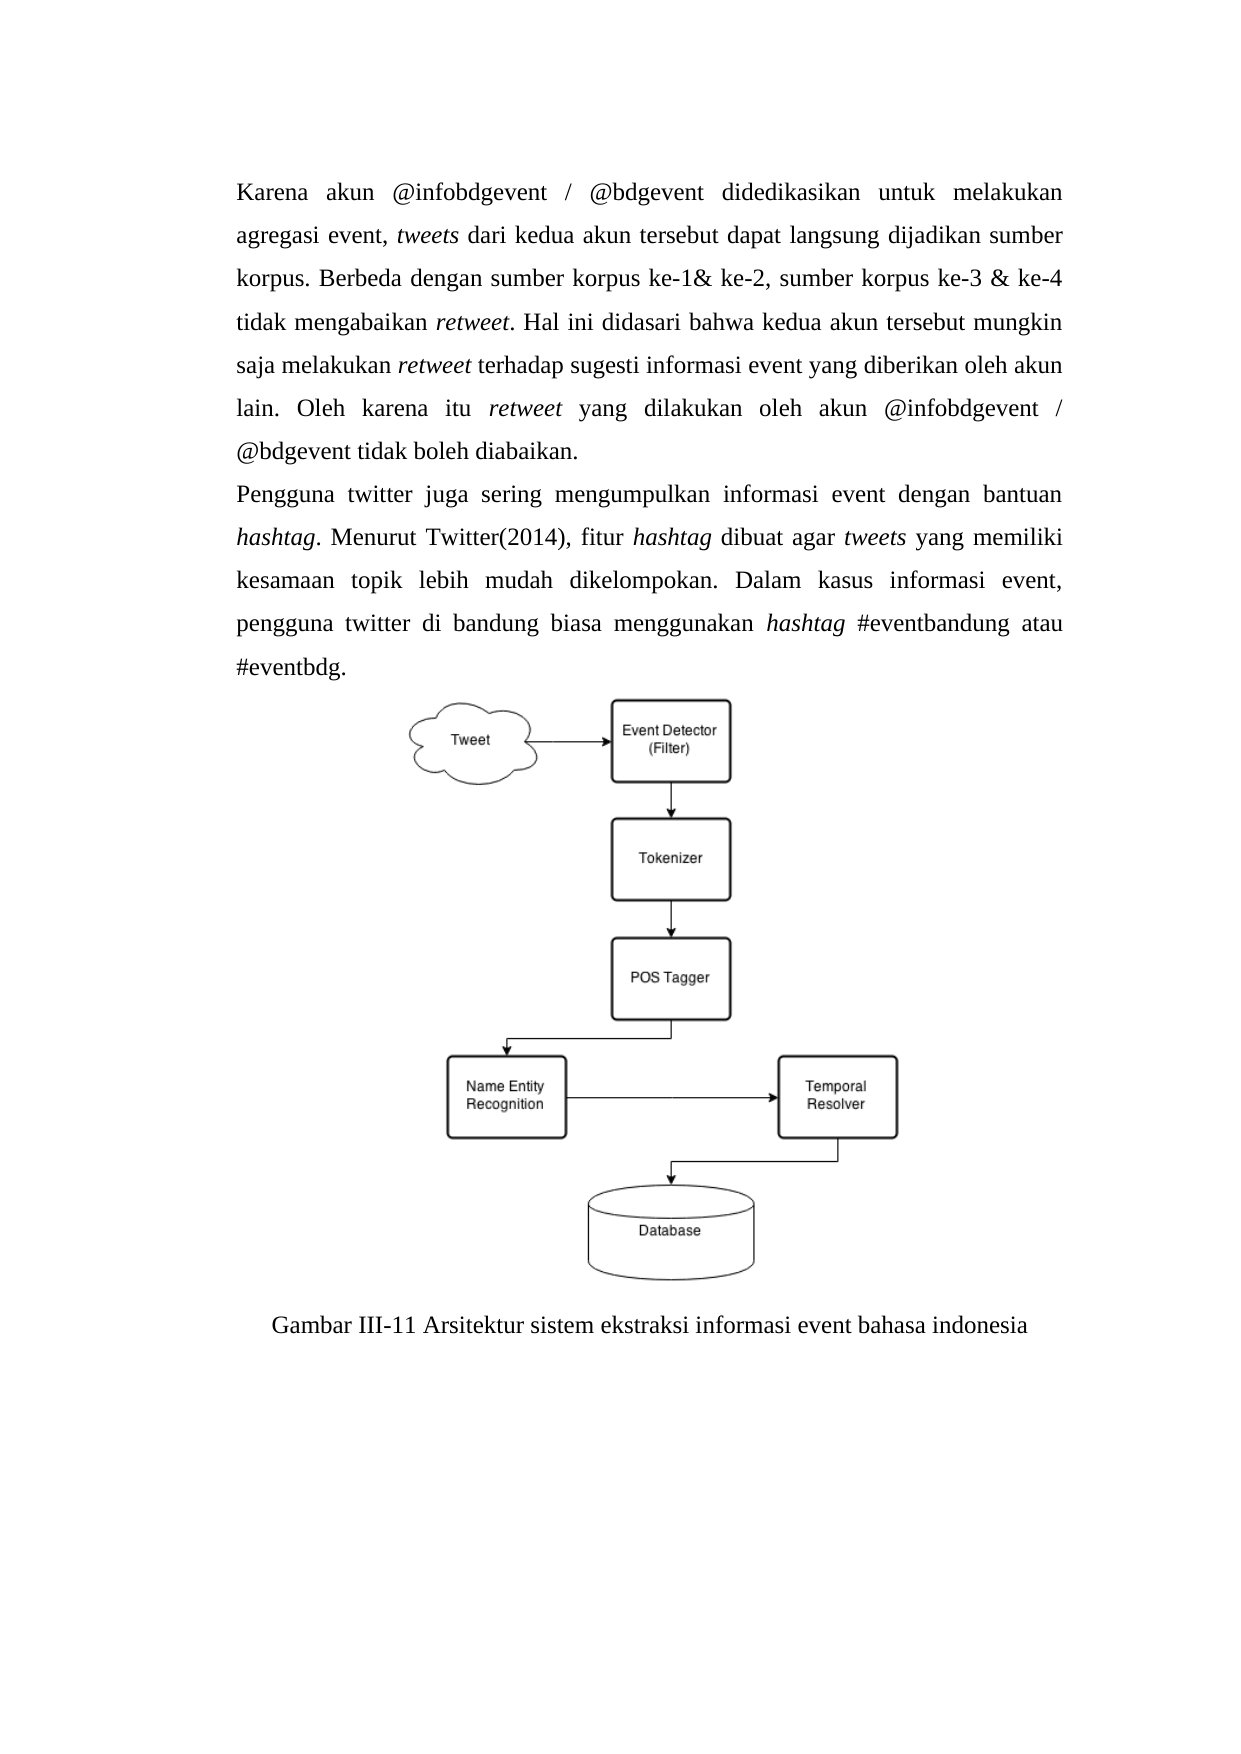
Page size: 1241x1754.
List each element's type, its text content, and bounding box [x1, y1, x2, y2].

list Karena akun @infobdgevent / @bdgevent didedikasikan untuk melakukan agregasi event, tweets dari kedua akun tersebut dapat langsung dijadikan sumber korpus. Berbeda dengan sumber korpus ke-1& ke-2, sumber korpus ke-3 & ke-4 tidak mengabaikan retweet. Hal ini didasari bahwa kedua akun tersebut mungkin saja melakukan retweet terhadap sugesti informasi event yang diberikan oleh akun lain. Oleh karena itu retweet yang dilakukan oleh akun @infobdgevent / @bdgevent tidak boleh diabaikan. [236, 177, 1063, 465]
list Pengguna twitter juga sering mengumpulkan informasi event dengan bantuan hashtag. Menurut Twitter(2014), fitur hashtag dibuat agar tweets yang memiliki kesamaan topik lebih mudah dikelompokan. Dalam kasus informasi event, pengguna twitter di bandung biasa menggunakan hashtag #eventbandung atau #eventbdg. [236, 479, 1063, 680]
picture [400, 694, 900, 1284]
